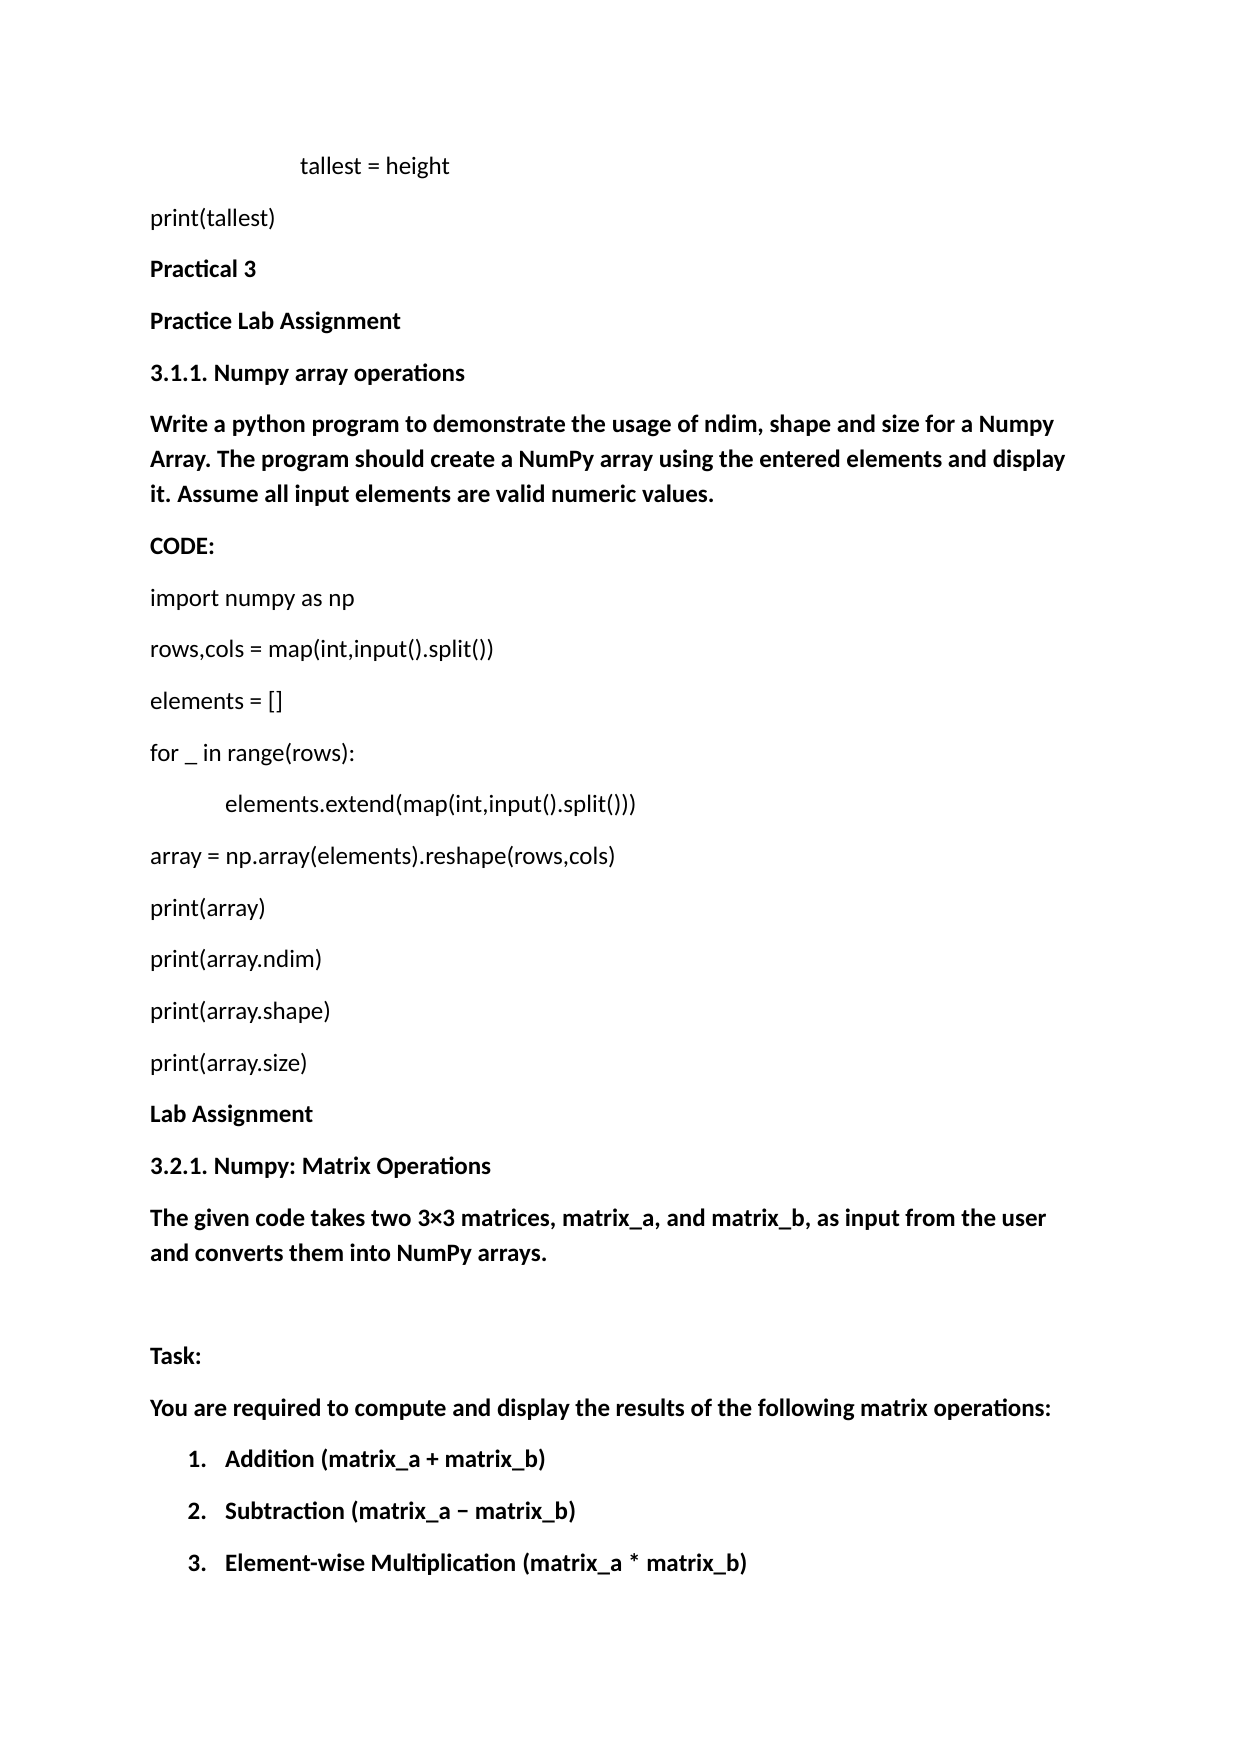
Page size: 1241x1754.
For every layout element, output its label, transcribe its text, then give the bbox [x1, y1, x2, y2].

list Addition (matrix_a + matrix_b) [187, 1443, 1090, 1474]
text Write a python program to demonstrate the usage of ndim, shape and size for a Numpy Array. The program should create a NumPy array using the entered elements and display it. Assume all input elements are valid numeric values. [150, 408, 1090, 509]
text print(array) [150, 892, 1090, 922]
text print(array.shape) [150, 995, 1090, 1026]
text You are required to compute and display the results of the following matrix operations: [150, 1392, 1090, 1422]
text Practical 3 [150, 253, 1090, 284]
text 3.1.1. Numpy array operations [150, 357, 1090, 387]
text CODE: [150, 530, 1090, 561]
text elements = [] [150, 685, 1090, 716]
text Lab Assignment [150, 1098, 1090, 1129]
text array = np.array(elements).reshape(rows,cols) [150, 840, 1090, 871]
list Element-wise Multiplication (matrix_a * matrix_b) [187, 1547, 1090, 1577]
list Subtraction (matrix_a − matrix_b) [187, 1495, 1090, 1526]
text import numpy as np [150, 582, 1090, 612]
text tallest = height [150, 150, 1090, 181]
text The given code takes two 3×3 matrices, matrix_a, and matrix_b, as input from the user and converts them into NumPy arrays. [150, 1202, 1090, 1267]
text rows,cols = map(int,input().split()) [150, 633, 1090, 664]
text for _ in range(rows): [150, 737, 1090, 767]
text Practice Lab Assignment [150, 305, 1090, 336]
text Task: [150, 1340, 1090, 1371]
text print(array.size) [150, 1047, 1090, 1077]
text print(array.ndim) [150, 943, 1090, 974]
text print(tallest) [150, 202, 1090, 232]
text 3.2.1. Numpy: Matrix Operations [150, 1150, 1090, 1181]
text elements.extend(map(int,input().split())) [150, 788, 1090, 819]
